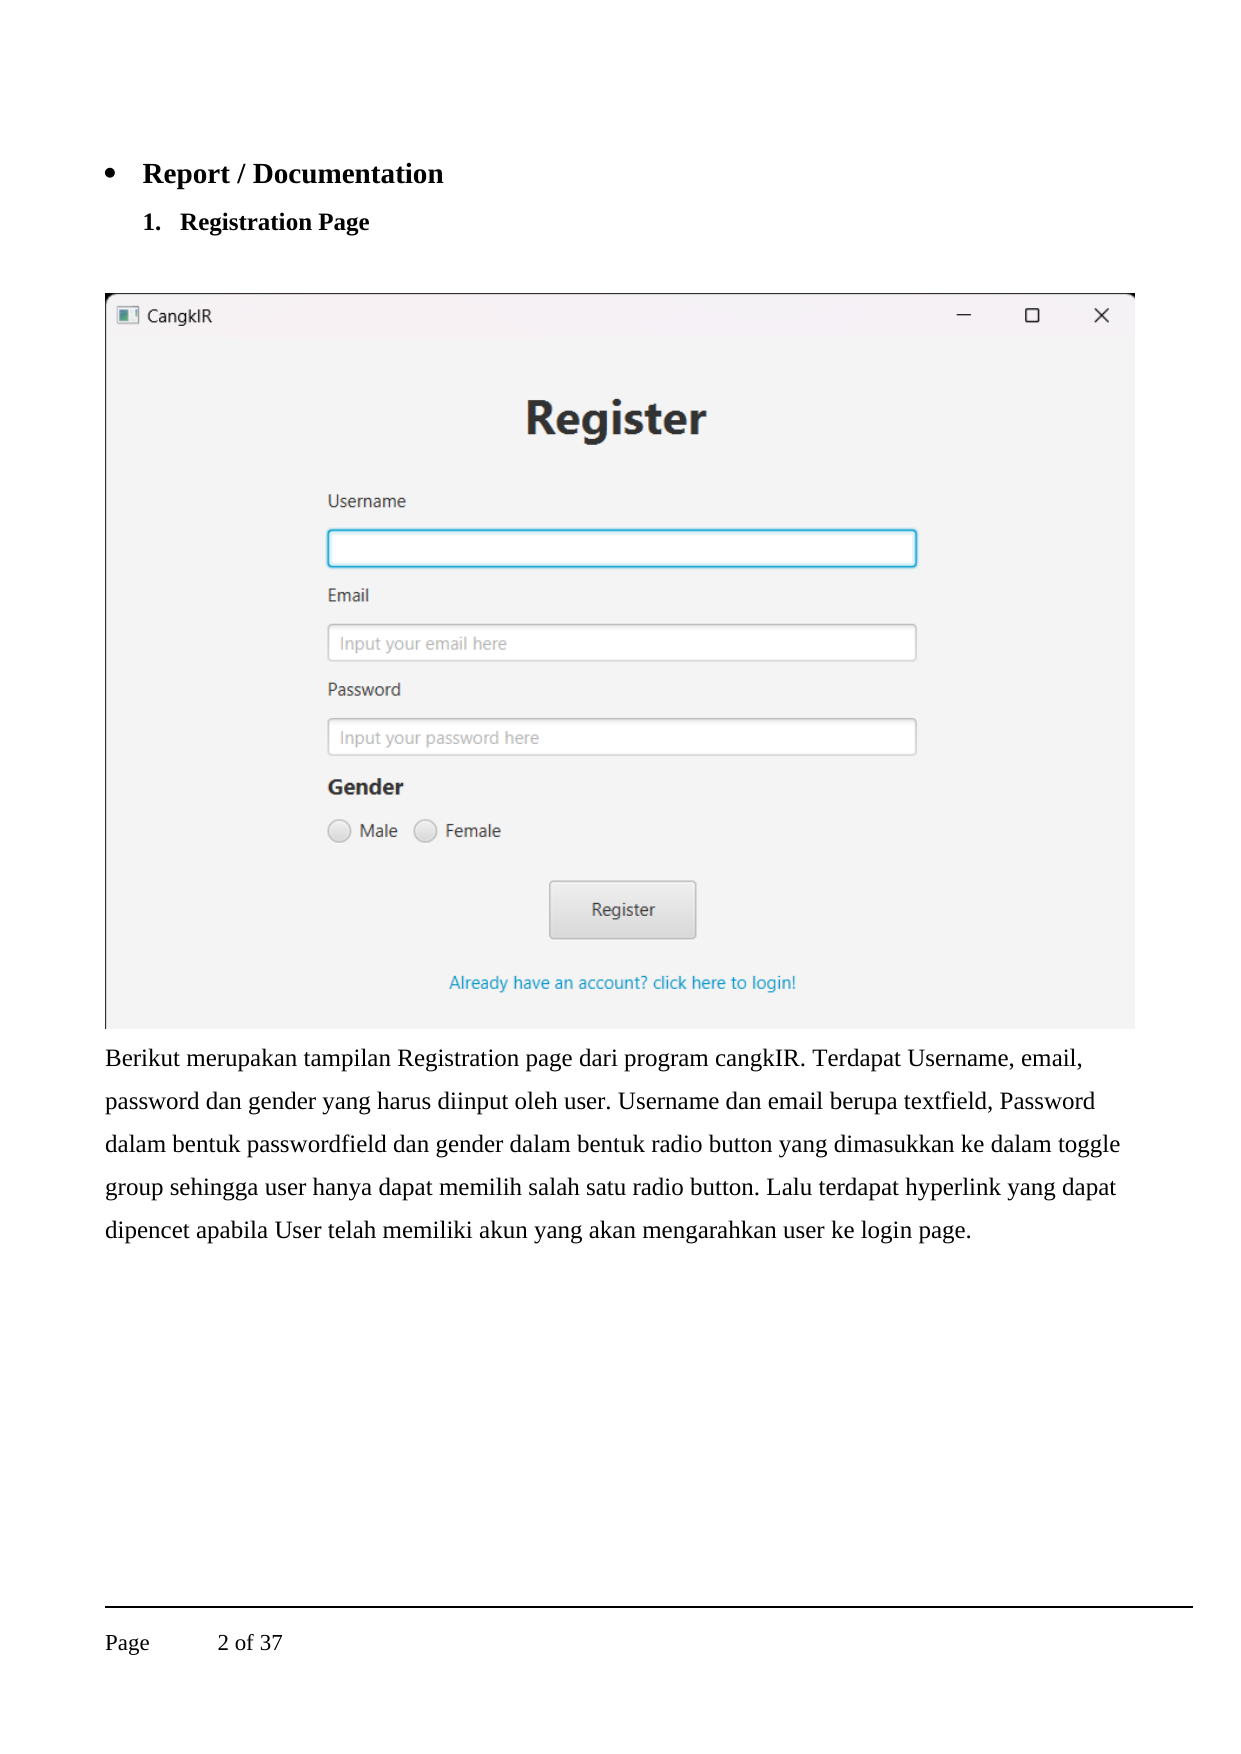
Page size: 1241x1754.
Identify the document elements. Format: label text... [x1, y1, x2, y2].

list Registration Page [142, 207, 1135, 236]
list Report / Documentation [105, 157, 1135, 190]
picture [105, 293, 1135, 1029]
text Berikut merupakan tampilan Registration page dari program cangkIR. Terdapat Username, email, password dan gender yang harus diinput oleh user. Username dan email berupa textfield, Password dalam bentuk passwordfield dan gender dalam bentuk radio button yang dimasukkan ke dalam toggle group sehingga user hanya dapat memilih salah satu radio button. Lalu terdapat hyperlink yang dapat dipencet apabila User telah memiliki akun yang akan mengarahkan user ke login page. [105, 1043, 1135, 1244]
